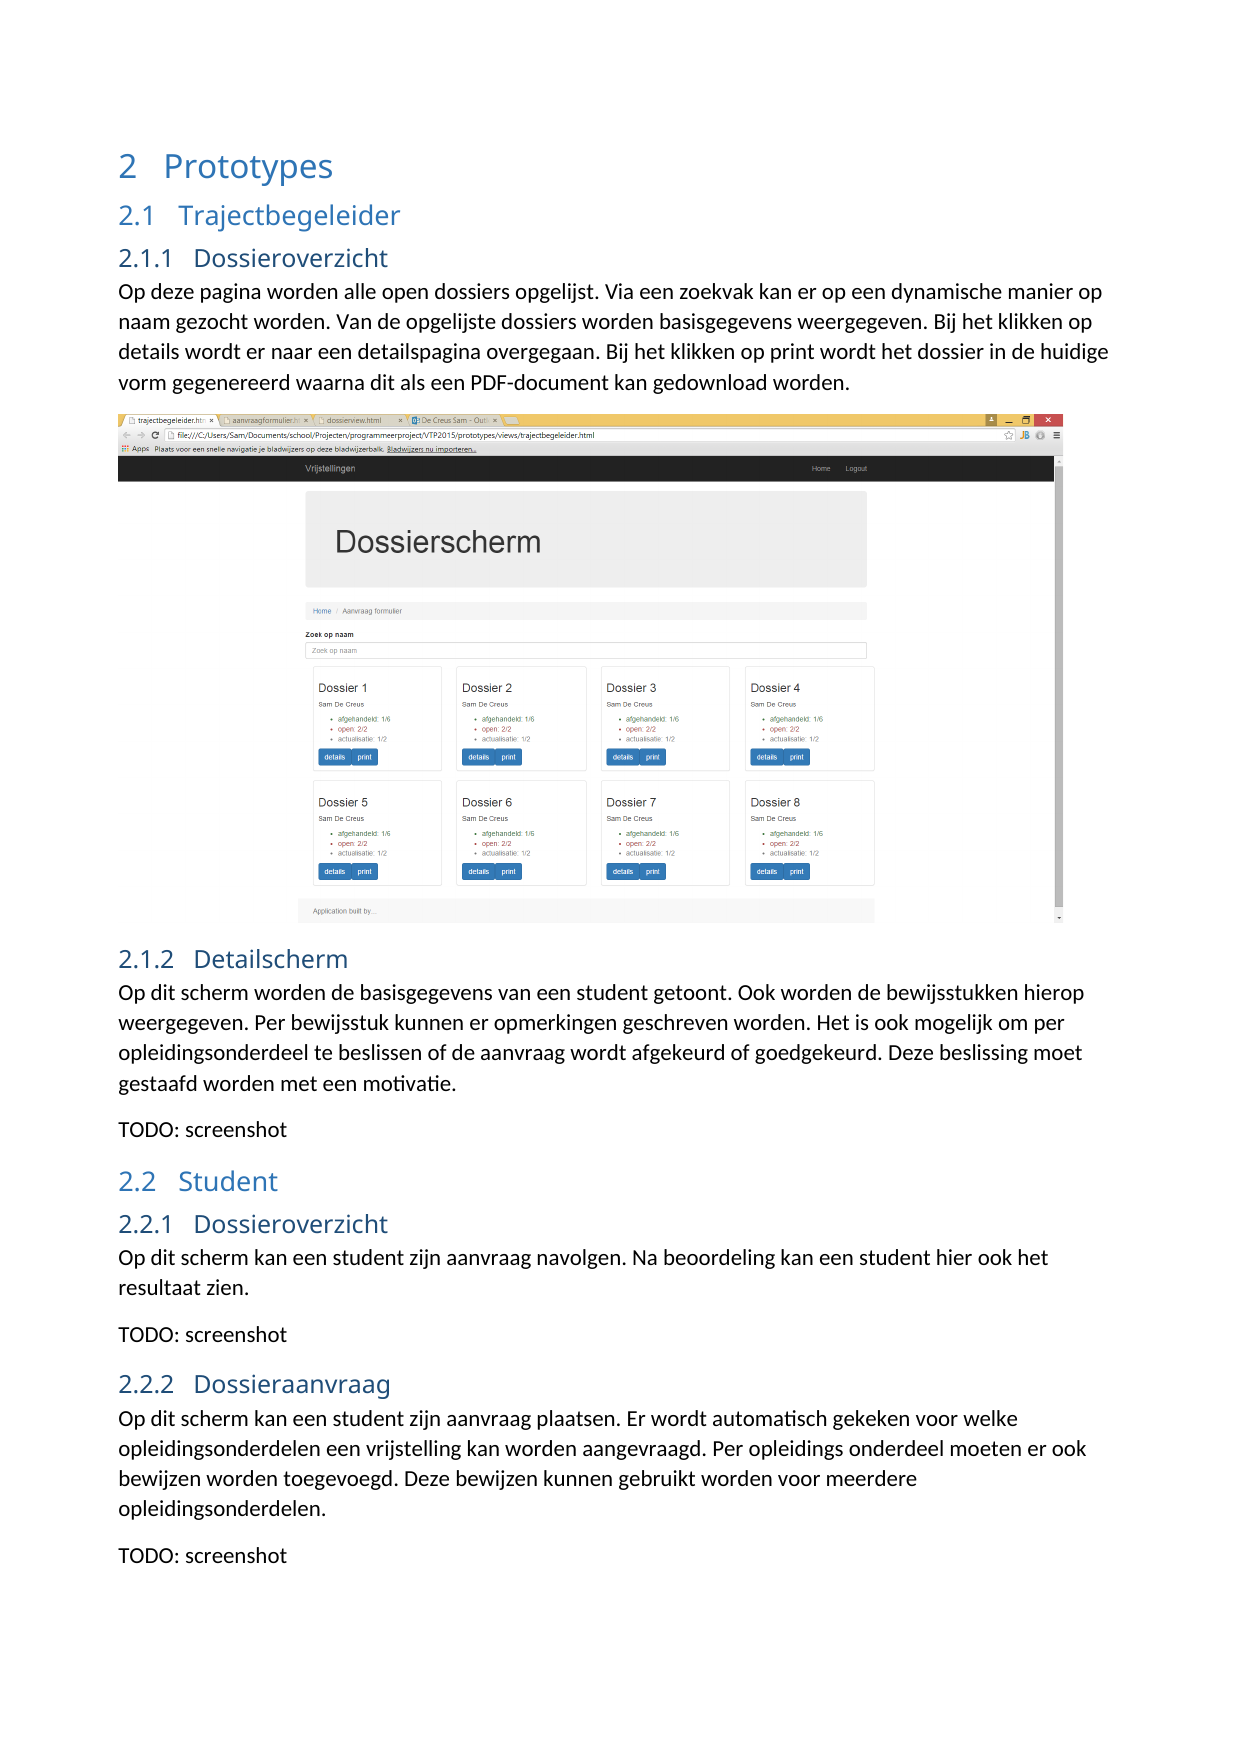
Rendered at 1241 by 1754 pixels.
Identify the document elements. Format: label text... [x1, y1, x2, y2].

subtitle Prototypes [118, 143, 1122, 188]
subtitle Dossieroverzicht [118, 1206, 1122, 1240]
text TODO: screenshot [118, 1320, 1122, 1348]
text Op dit scherm kan een student zijn aanvraag navolgen. Na beoordeling kan een student hier ook het resultaat zien. [118, 1243, 1122, 1301]
picture [118, 414, 1064, 923]
subtitle Student [118, 1162, 1122, 1199]
text TODO: screenshot [118, 1116, 1122, 1143]
text Op deze pagina worden alle open dossiers opgelijst. Via een zoekvak kan er op een dynamische manier op naam gezocht worden. Van de opgelijste dossiers worden basisgegevens weergegeven. Bij het klikken op details wordt er naar een detailspagina overgegaan. Bij het klikken op print wordt het dossier in de huidige vorm gegenereerd waarna dit als een PDF-document kan gedownload worden. [118, 277, 1122, 396]
subtitle Dossieroverzicht [118, 240, 1122, 274]
text Op dit scherm worden de basisgegevens van een student getoont. Ook worden de bewijsstukken hierop weergegeven. Per bewijsstuk kunnen er opmerkingen geschreven worden. Het is ook mogelijk om per opleidingsonderdeel te beslissen of de aanvraag wordt afgekeurd of goedgekeurd. Deze beslissing moet gestaafd worden met een motivatie. [118, 978, 1122, 1097]
text Op dit scherm kan een student zijn aanvraag plaatsen. Er wordt automatisch gekeken voor welke opleidingsonderdelen een vrijstelling kan worden aangevraagd. Per opleidings onderdeel moeten er ook bewijzen worden toegevoegd. Deze bewijzen kunnen gebruikt worden voor meerdere opleidingsonderdelen. [118, 1404, 1122, 1522]
subtitle Detailscherm [118, 941, 1122, 975]
subtitle Dossieraanvraag [118, 1367, 1122, 1401]
subtitle Trajectbegeleider [118, 196, 1122, 233]
text TODO: screenshot [118, 1541, 1122, 1569]
